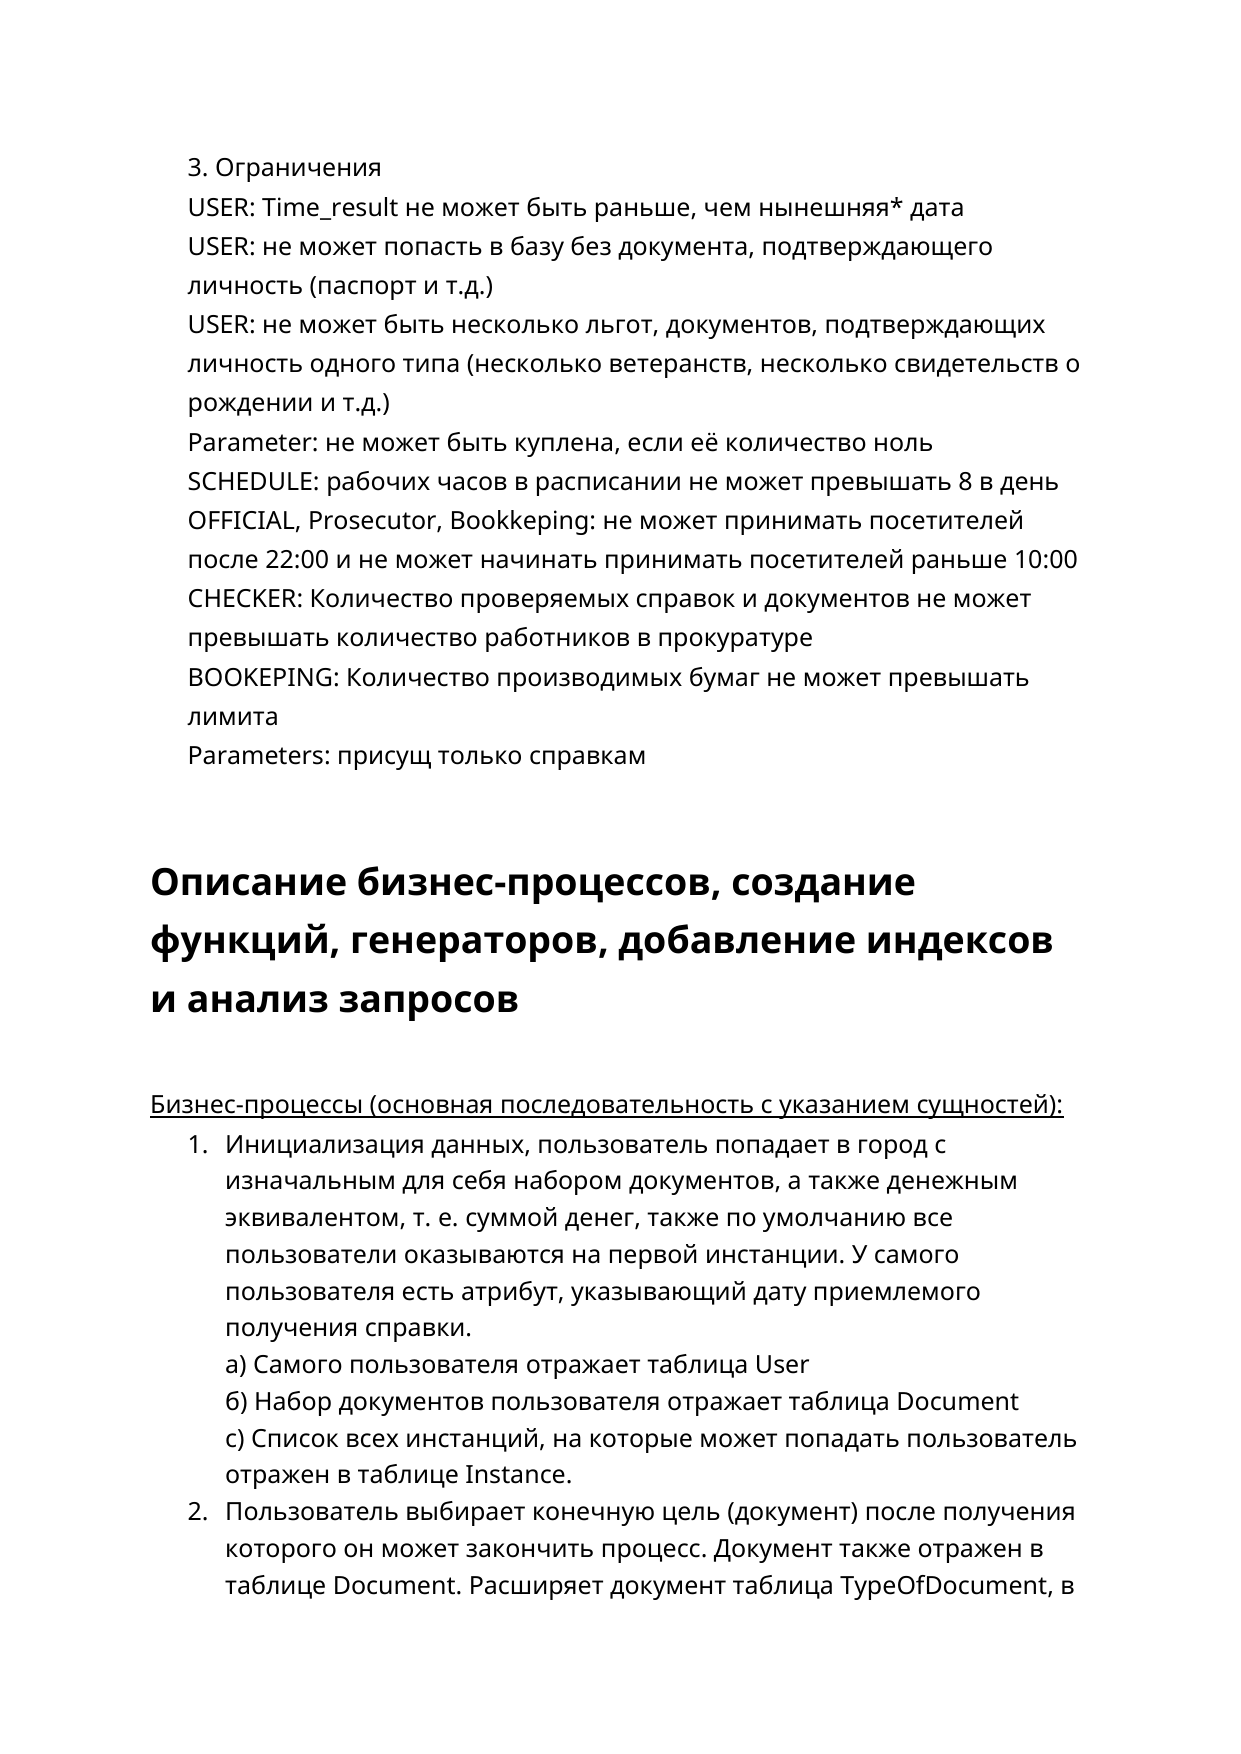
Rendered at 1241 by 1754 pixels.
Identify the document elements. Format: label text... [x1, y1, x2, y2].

text Parameter: не может быть куплена, если её количество ноль [187, 424, 1090, 458]
text Parameters: присущ только справкам [187, 737, 1090, 772]
text Описание бизнес-процессов, создание функций, генераторов, добавление индексов и анализ запросов Бизнес-процессы (основная последовательность с указанием сущностей): [150, 855, 1090, 1121]
text SCHEDULE: рабочих часов в расписании не может превышать 8 в день [187, 463, 1090, 497]
text CHECKER: Количество проверяемых справок и документов не может превышать количество работников в прокуратуре [187, 581, 1090, 654]
text OFFICIAL, Prosecutor, Bookkeping: не может принимать посетителей после 22:00 и не может начинать принимать посетителей раньше 10:00 [187, 502, 1090, 576]
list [187, 1494, 1090, 1602]
text USER: не может попасть в базу без документа, подтверждающего личность (паспорт и т.д.) [187, 228, 1090, 302]
text 3. Ограничения USER: Time_result не может быть раньше, чем нынешняя* дата [187, 150, 1090, 223]
text BOOKEPING: Количество производимых бумаг не может превышать лимита [187, 659, 1090, 732]
list Инициализация данных, пользователь попадает в город с изначальным для себя набором документов, а также денежным эквивалентом, т. е. суммой денег, также по умолчанию все пользователи оказываются на первой инстанции. У самого пользователя есть атрибут, указывающий дату приемлемого получения справки. а) Самого пользователя отражает таблица User б) Набор документов пользователя отражает таблица Document с) Список всех инстанций, на которые может попадать пользователь отражен в таблице Instance. [187, 1126, 1090, 1491]
text USER: не может быть несколько льгот, документов, подтверждающих личность одного типа (несколько ветеранств, несколько свидетельств о рождении и т.д.) [187, 307, 1090, 419]
